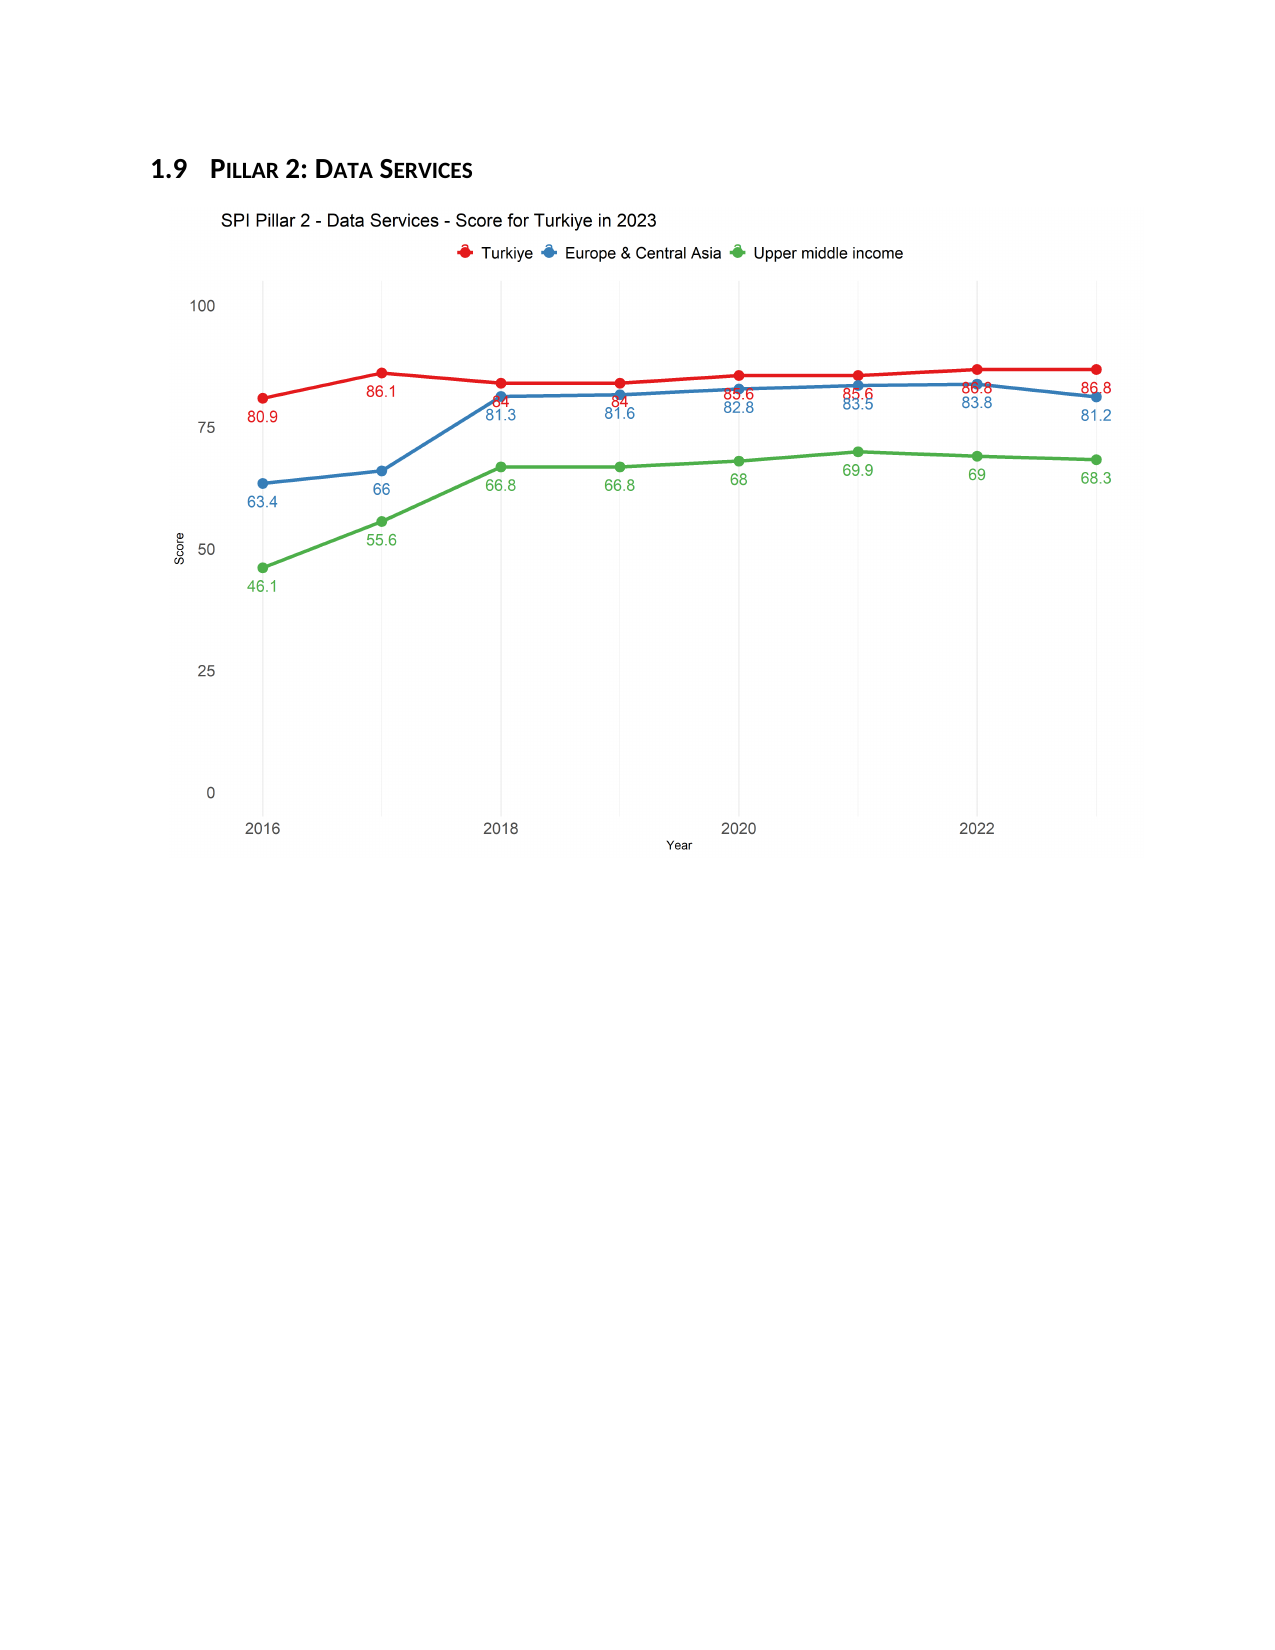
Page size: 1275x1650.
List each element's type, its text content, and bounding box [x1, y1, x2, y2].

picture [168, 207, 1144, 858]
subtitle Pillar 2: Data Services [150, 150, 1125, 186]
